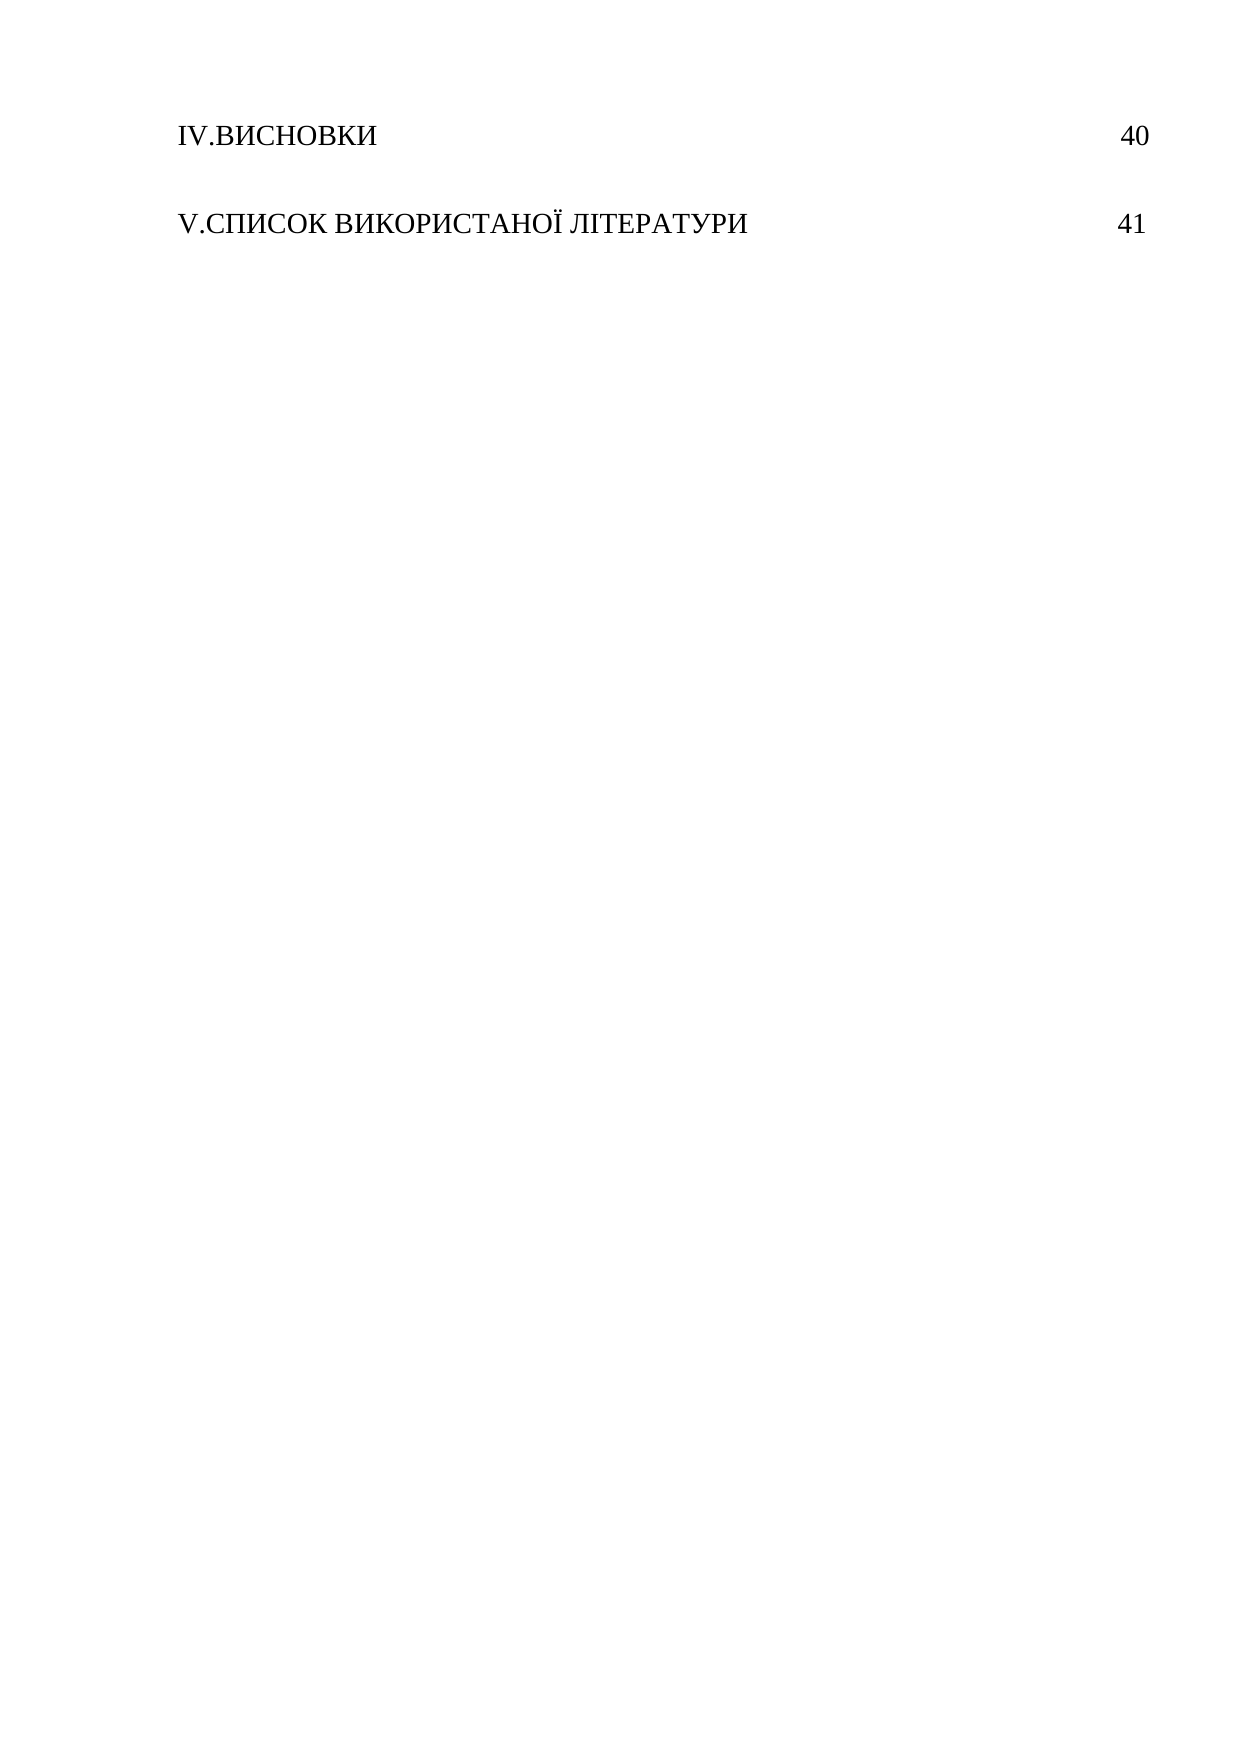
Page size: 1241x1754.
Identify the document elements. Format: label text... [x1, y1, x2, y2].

text IV.висновки 40 [177, 118, 1152, 152]
text V.список використаної літератури 41 [177, 206, 1152, 239]
